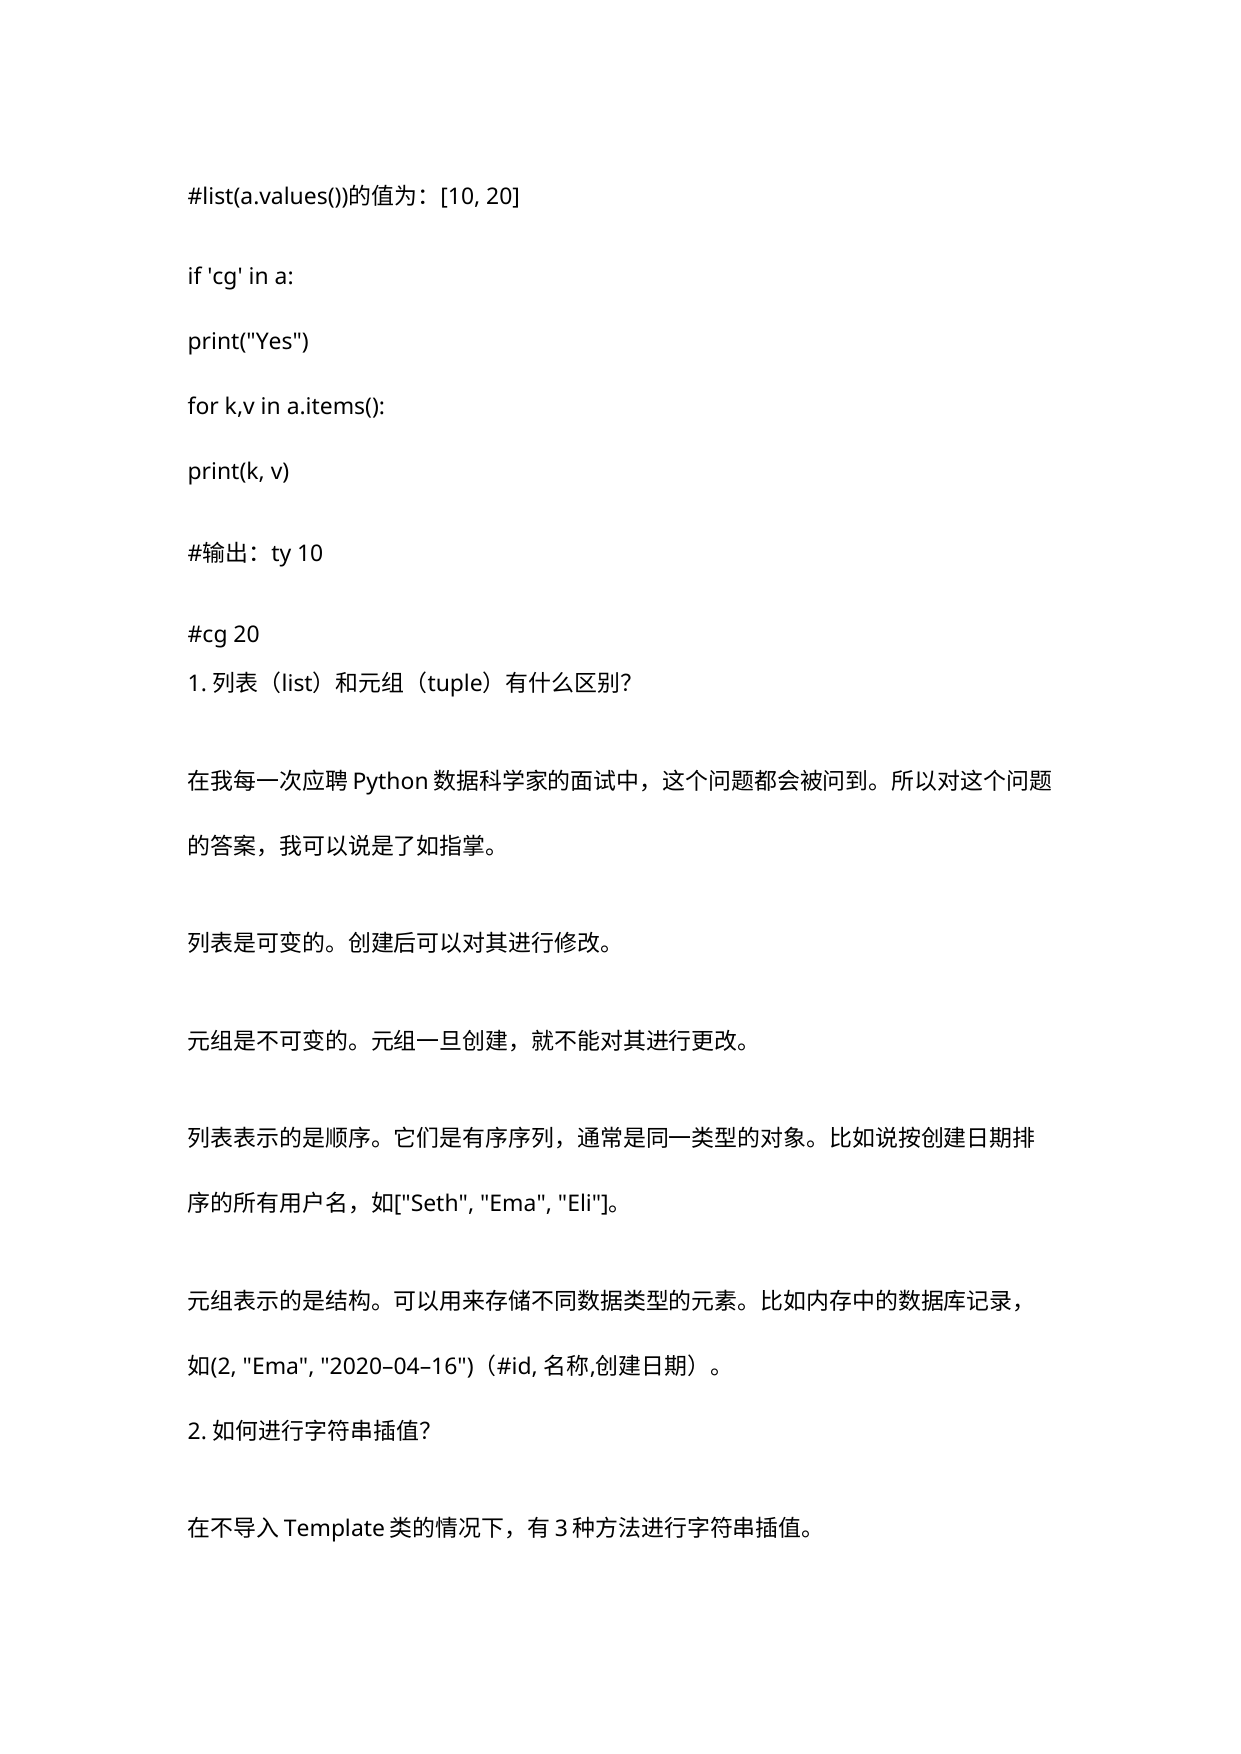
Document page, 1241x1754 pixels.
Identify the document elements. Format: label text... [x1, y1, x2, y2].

text 在不导入Template类的情况下，有3种方法进行字符串插值。 [187, 1494, 1053, 1559]
text 2. 如何进行字符串插值？ [187, 1397, 1053, 1462]
text 元组是不可变的。元组一旦创建，就不能对其进行更改。 [187, 1007, 1053, 1072]
text 列表是可变的。创建后可以对其进行修改。 [187, 909, 1053, 974]
text 在我每一次应聘Python数据科学家的面试中，这个问题都会被问到。所以对这个问题的答案，我可以说是了如指掌。 [187, 747, 1053, 877]
text if 'cg' in a: [187, 259, 1053, 292]
text 列表表示的是顺序。它们是有序序列，通常是同一类型的对象。比如说按创建日期排序的所有用户名，如["Seth", "Ema", "Eli"]。 [187, 1104, 1053, 1234]
text 1. 列表（list）和元组（tuple）有什么区别？ [187, 649, 1053, 714]
text print(k, v) [187, 454, 1053, 487]
text #输出：ty 10 [187, 519, 1053, 584]
text #list(a.values())的值为：[10, 20] [187, 162, 1053, 227]
text #cg 20 [187, 617, 1053, 649]
text for k,v in a.items(): [187, 389, 1053, 422]
text print("Yes") [187, 324, 1053, 357]
text 元组表示的是结构。可以用来存储不同数据类型的元素。比如内存中的数据库记录，如(2, "Ema", "2020–04–16")（#id, 名称,创建日期）。 [187, 1267, 1053, 1397]
